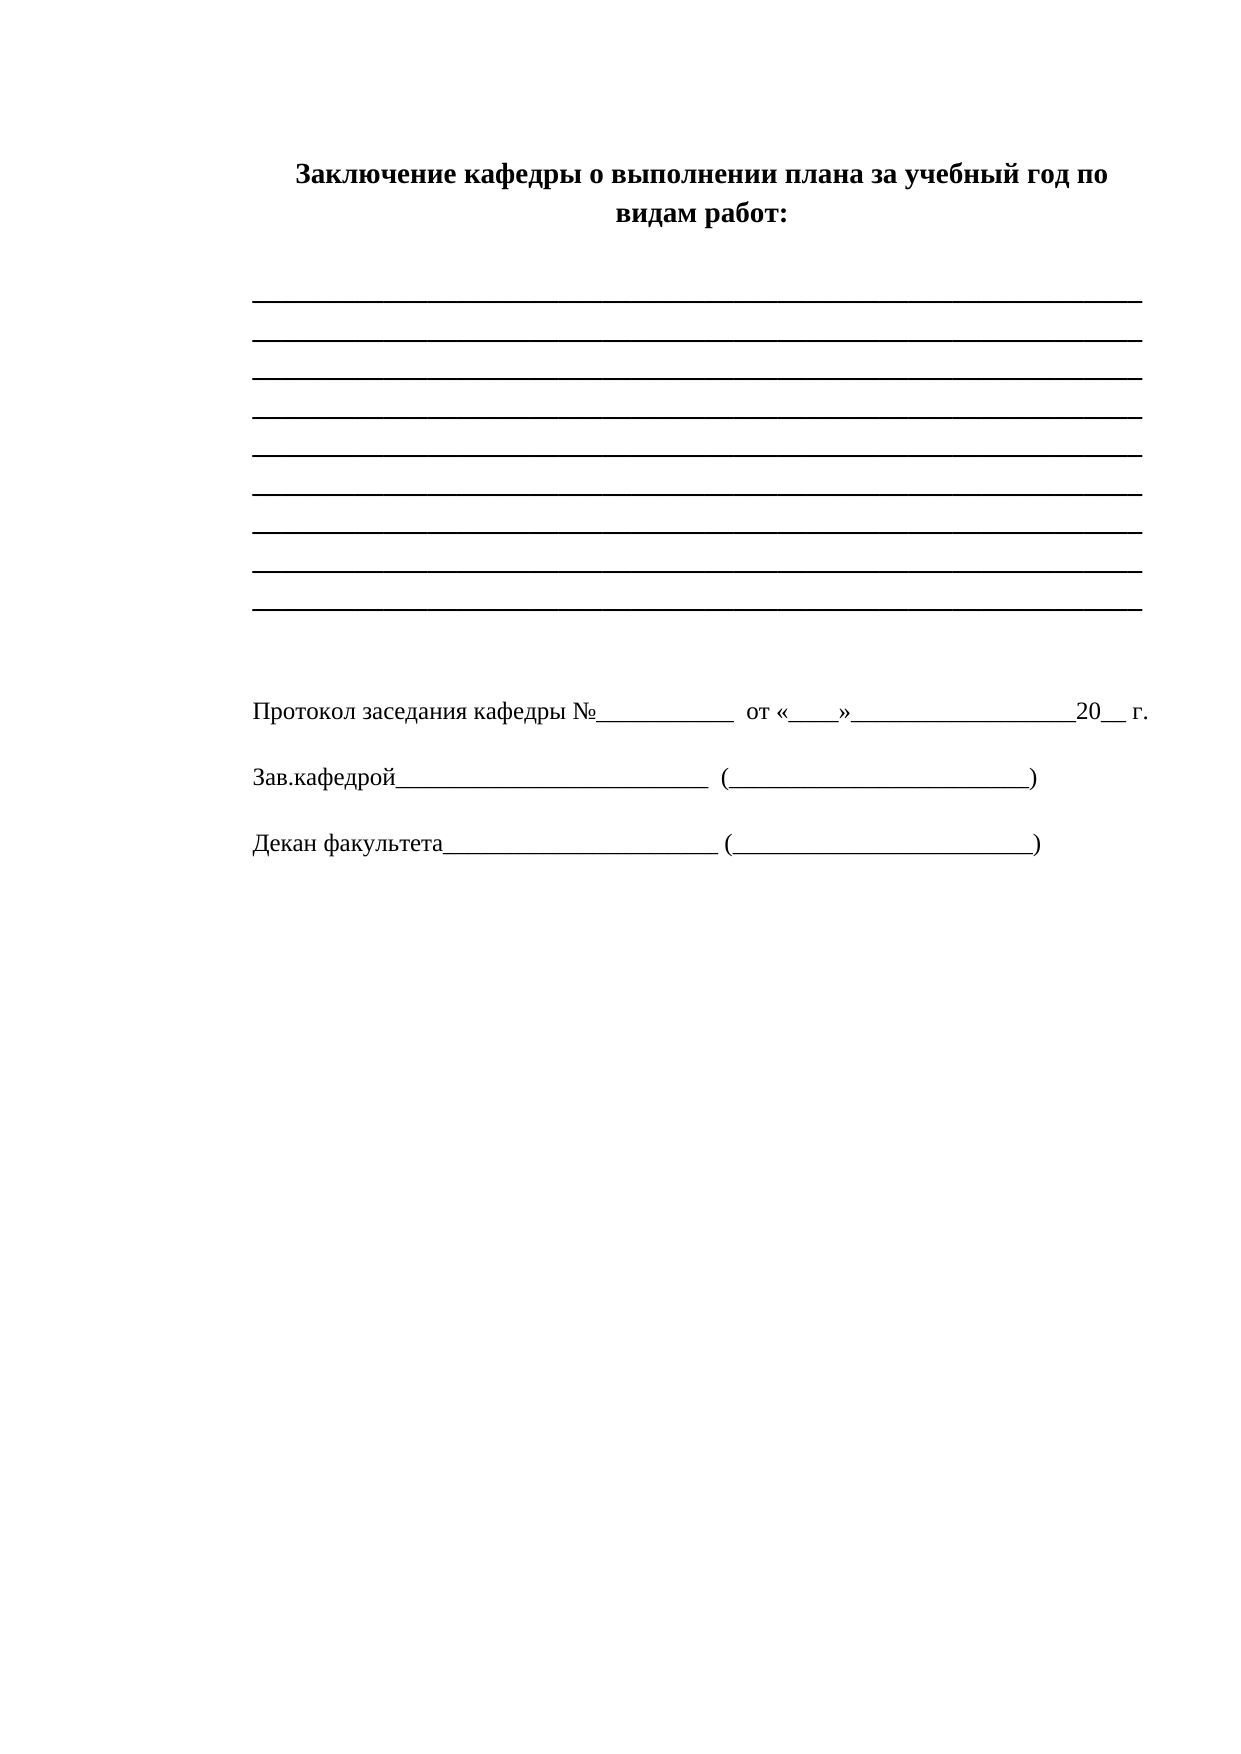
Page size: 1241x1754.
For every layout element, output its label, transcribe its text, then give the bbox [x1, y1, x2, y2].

list Заключение кафедры о выполнении плана за учебный год по видам работ: [252, 157, 1152, 229]
list _____________________________________________________________________________________________________________________________________________________________________________________________________________________________________________________________________________________________________________________________________________________________________________________________________________________________________________________________________________________________________________________________________________________________________ [252, 272, 1152, 614]
list Декан факультета______________________ (________________________) [252, 828, 1152, 857]
list Зав.кафедрой_________________________ (________________________) [252, 762, 1152, 791]
list Протокол заседания кафедры №___________ от «____»__________________20__ г. [252, 696, 1152, 725]
